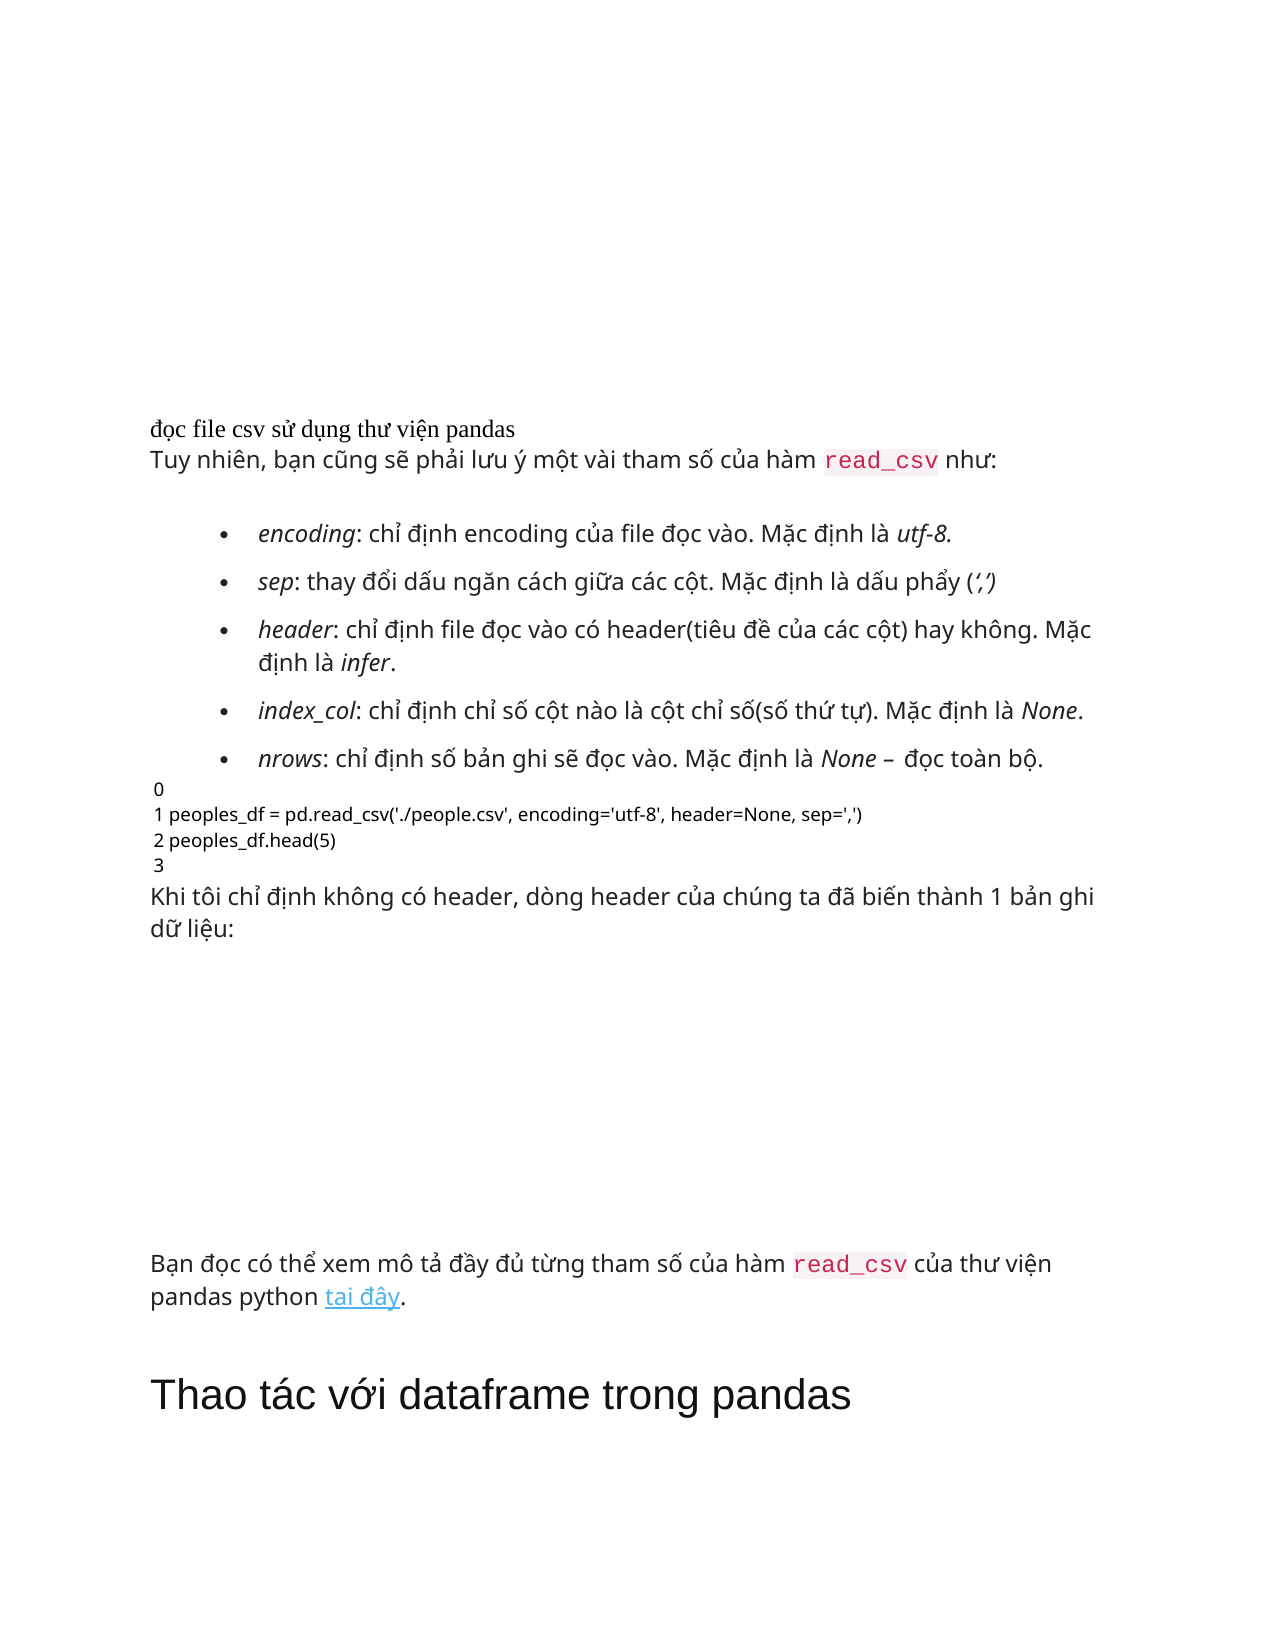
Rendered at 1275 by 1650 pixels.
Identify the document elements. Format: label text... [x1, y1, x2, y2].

text Khi tôi chỉ định không có header, dòng header của chúng ta đã biến thành 1 bản ghi dữ liệu: [150, 880, 1125, 1206]
text Tuy nhiên, bạn cũng sẽ phải lưu ý một vài tham số của hàm read_csv như: [150, 443, 1125, 476]
list index_col: chỉ định chỉ số cột nào là cột chỉ số(số thứ tự). Mặc định là None. [220, 694, 1125, 726]
list nrows: chỉ định số bản ghi sẽ đọc vào. Mặc định là None – đọc toàn bộ. [220, 742, 1125, 774]
table_header 0 1 2 3 [150, 775, 167, 880]
list encoding: chỉ định encoding của file đọc vào. Mặc định là utf-8. [220, 516, 1125, 549]
table_header peoples_df = pd.read_csv('./people.csv', encoding='utf-8', header=None, sep=',') peoples_df.head(5) [167, 775, 1125, 880]
list sep: thay đổi dấu ngăn cách giữa các cột. Mặc định là dấu phẩy (‘,’) [220, 564, 1125, 597]
text đọc file csv sử dụng thư viện pandas [150, 150, 1125, 443]
text Bạn đọc có thể xem mô tả đầy đủ từng tham số của hàm read_csv của thư viện pandas python tại đây. [150, 1247, 1125, 1312]
list header: chỉ định file đọc vào có header(tiêu đề của các cột) hay không. Mặc định là infer. [220, 613, 1125, 678]
text Thao tác với dataframe trong pandas [150, 1359, 1125, 1418]
